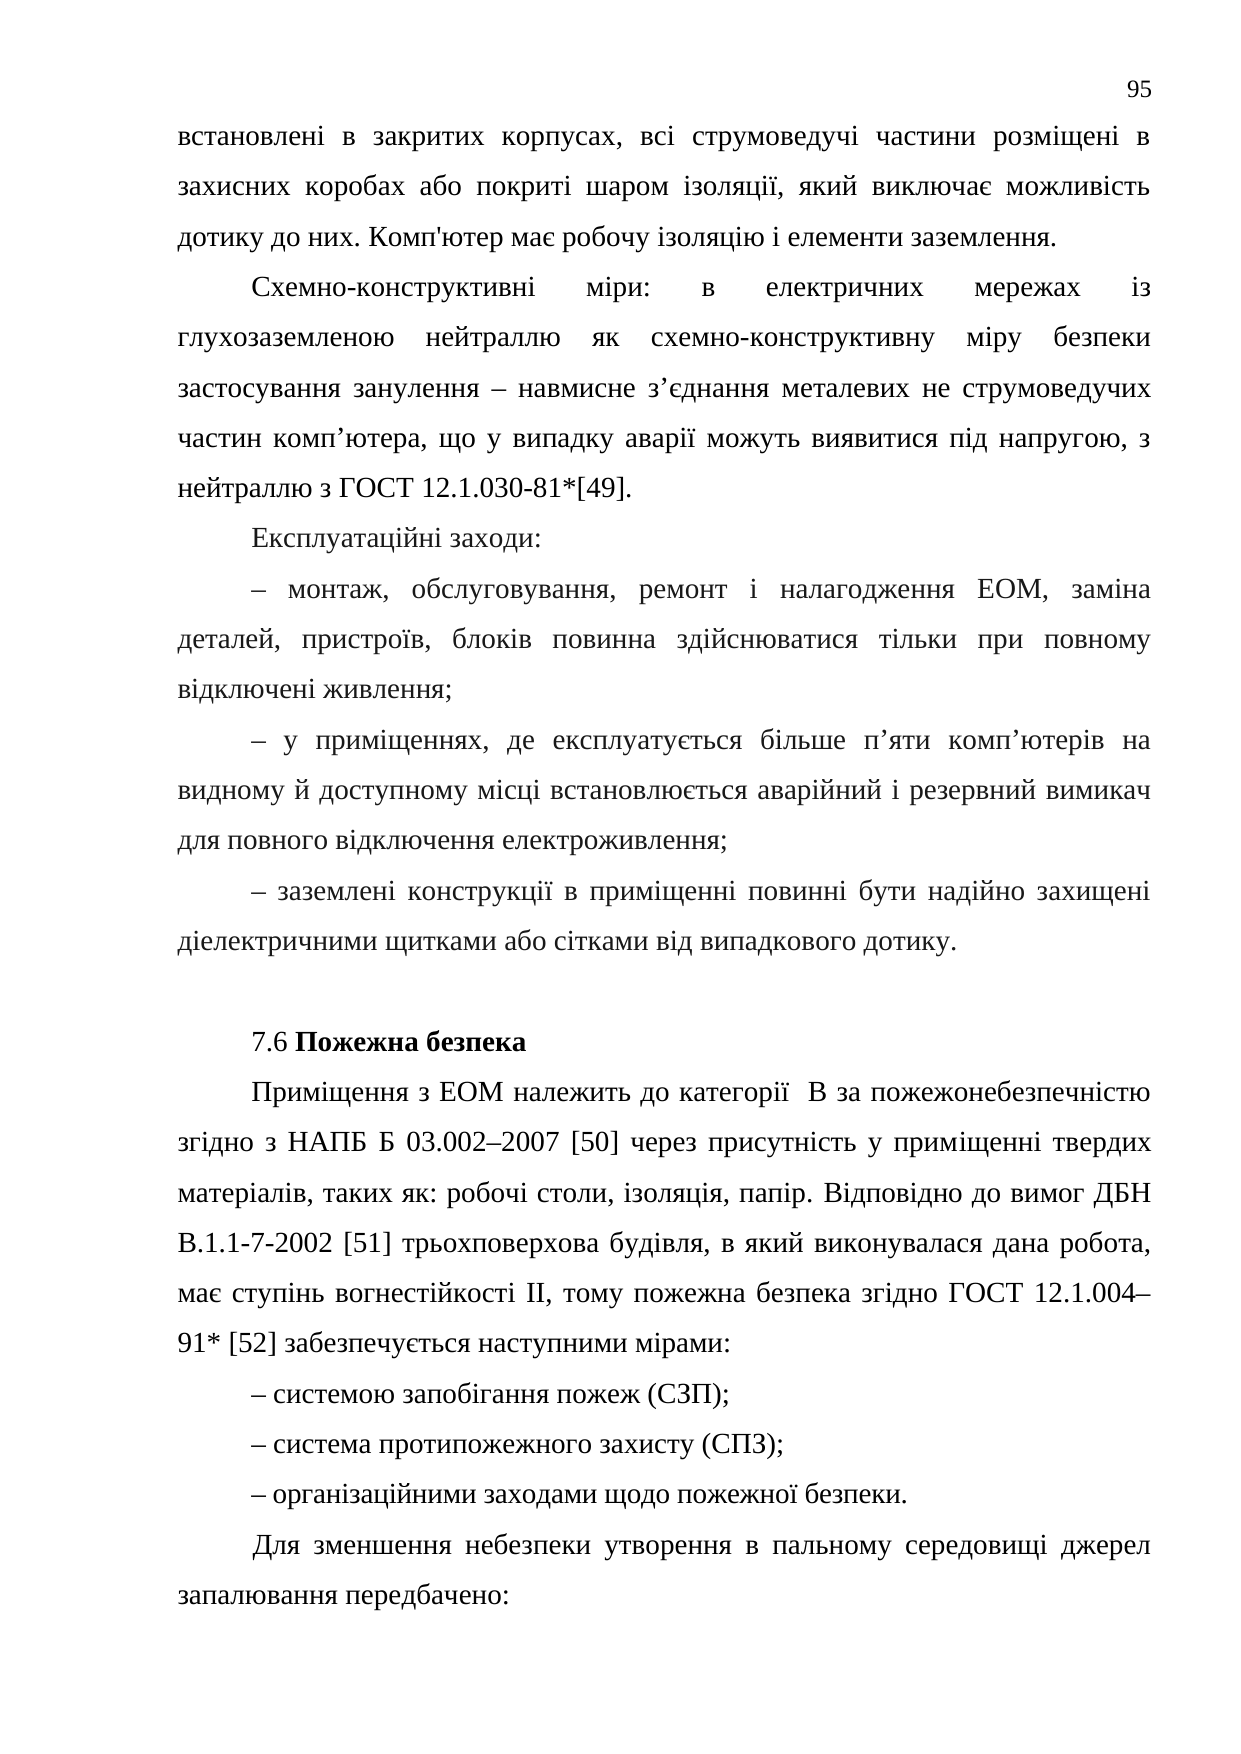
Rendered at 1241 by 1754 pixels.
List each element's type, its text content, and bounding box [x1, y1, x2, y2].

text – системою запобігання пожеж (СЗП); [251, 1376, 1152, 1409]
text Приміщення з ЕОМ належить до категорії В за пожежонебезпечністю згідно з НАПБ Б 03.002–2007 [50] через присутність у примiщеннi твердих матеріалів, таких як: робочі столи, ізоляція, папір. Відповідно до вимог ДБН В.1.1-7-2002 [51] трьохповерхова будівля, в який виконувалася дана робота, має ступінь вогнестiйкостi II, тому пожежна безпека згідно ГОСТ 12.1.004–91* [52] забезпечується наступними мірами: [177, 1074, 1152, 1359]
text 7.6 Пожежна безпека [177, 1024, 1152, 1057]
text Експлуатаційні заходи: [177, 521, 1152, 554]
text – у приміщеннях, де експлуатується більше п’яти комп’ютерів на видному й доступному місці встановлюється аварійний і резервний вимикач для повного відключення електроживлення; [177, 722, 1152, 856]
text – монтаж, обслуговування, ремонт і налагодження ЕОМ, заміна деталей, пристроїв, блоків повинна здійснюватися тільки при повному відключені живлення; [177, 571, 1152, 705]
text – система протипожежного захисту (СПЗ); [251, 1426, 1152, 1460]
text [177, 118, 1152, 252]
text Схемно-конструктивні міри: в електричних мережах із глухозаземленою нейтраллю як схемно-конструктивну міру безпеки застосування занулення – навмисне з’єднання металевих не струмоведучих частин комп’ютера, що у випадку аварії можуть виявитися під напругою, з нейтраллю з ГОСТ 12.1.030-81*[49]. [177, 269, 1152, 504]
text Для зменшення небезпеки утворення в пальному середовищі джерел запалювання передбачено: [177, 1527, 1152, 1611]
text – заземлені конструкції в приміщенні повинні бути надійно захищені діелектричними щитками або сітками від випадкового дотику. [177, 873, 1152, 957]
text – організаційними заходами щодо пожежної безпеки. [251, 1477, 1152, 1510]
